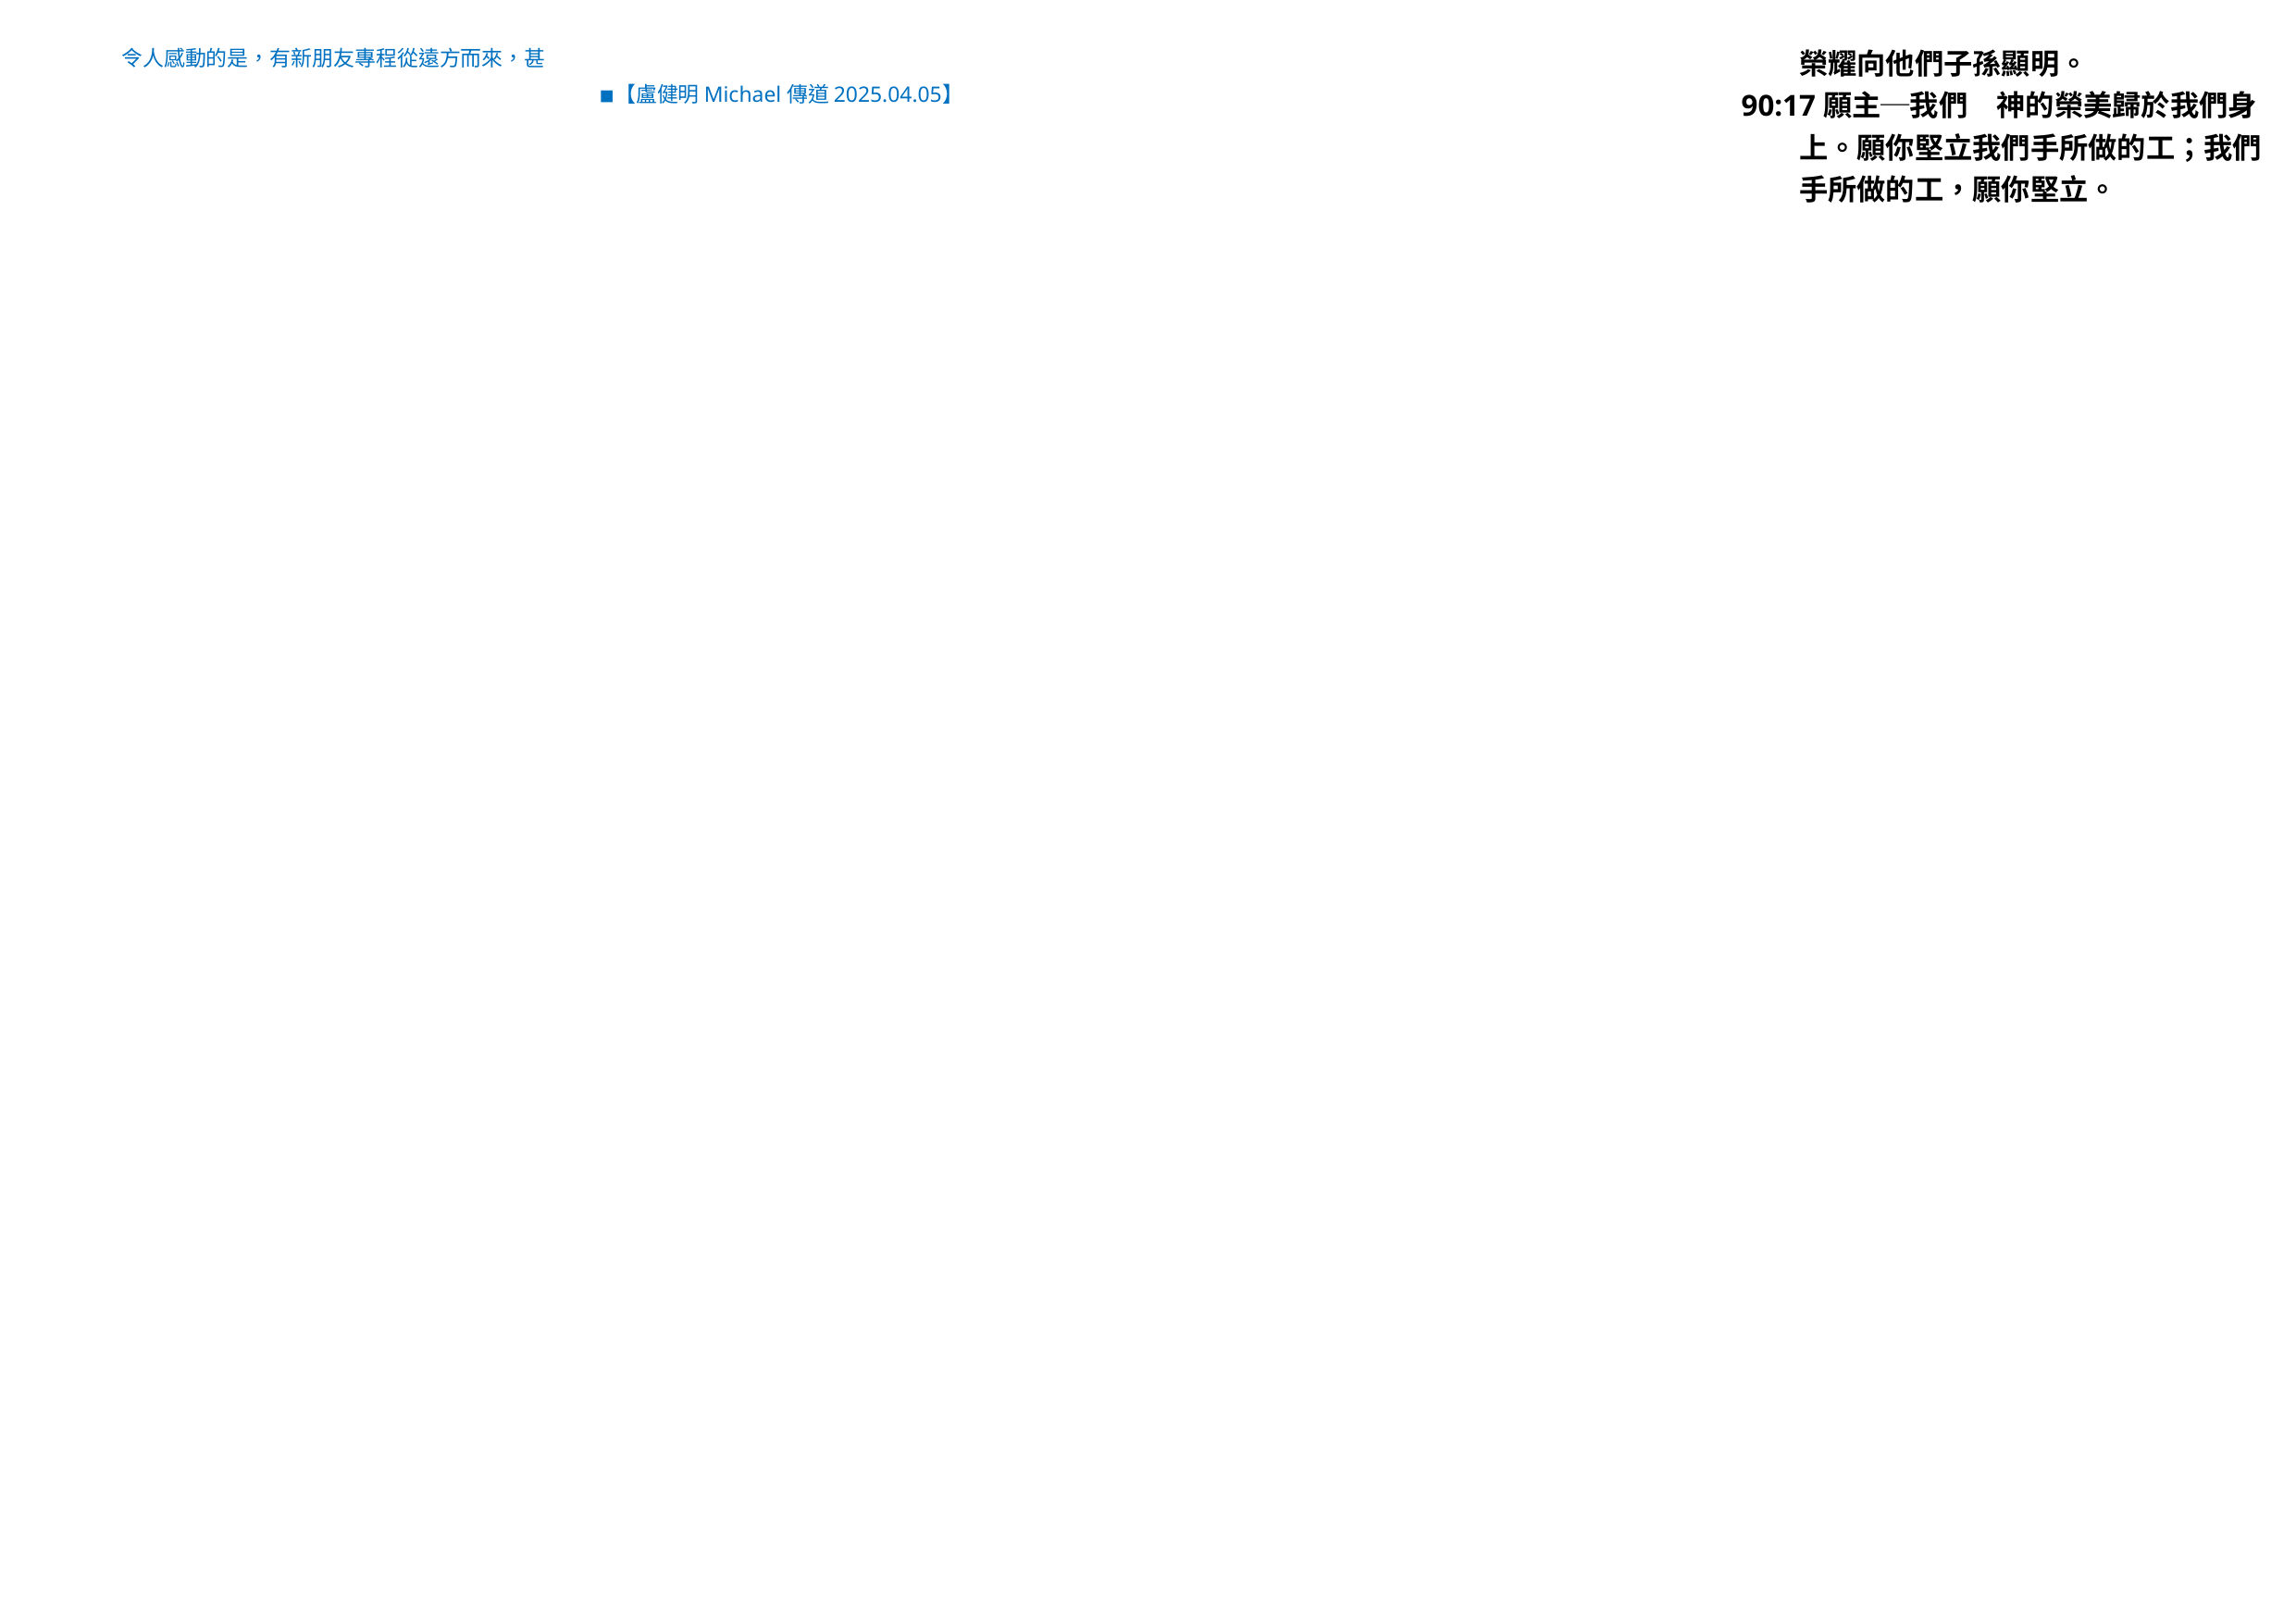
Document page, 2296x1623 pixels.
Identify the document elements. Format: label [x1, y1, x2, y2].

table_header [1064, 41, 2269, 209]
table_header [69, 41, 1063, 209]
